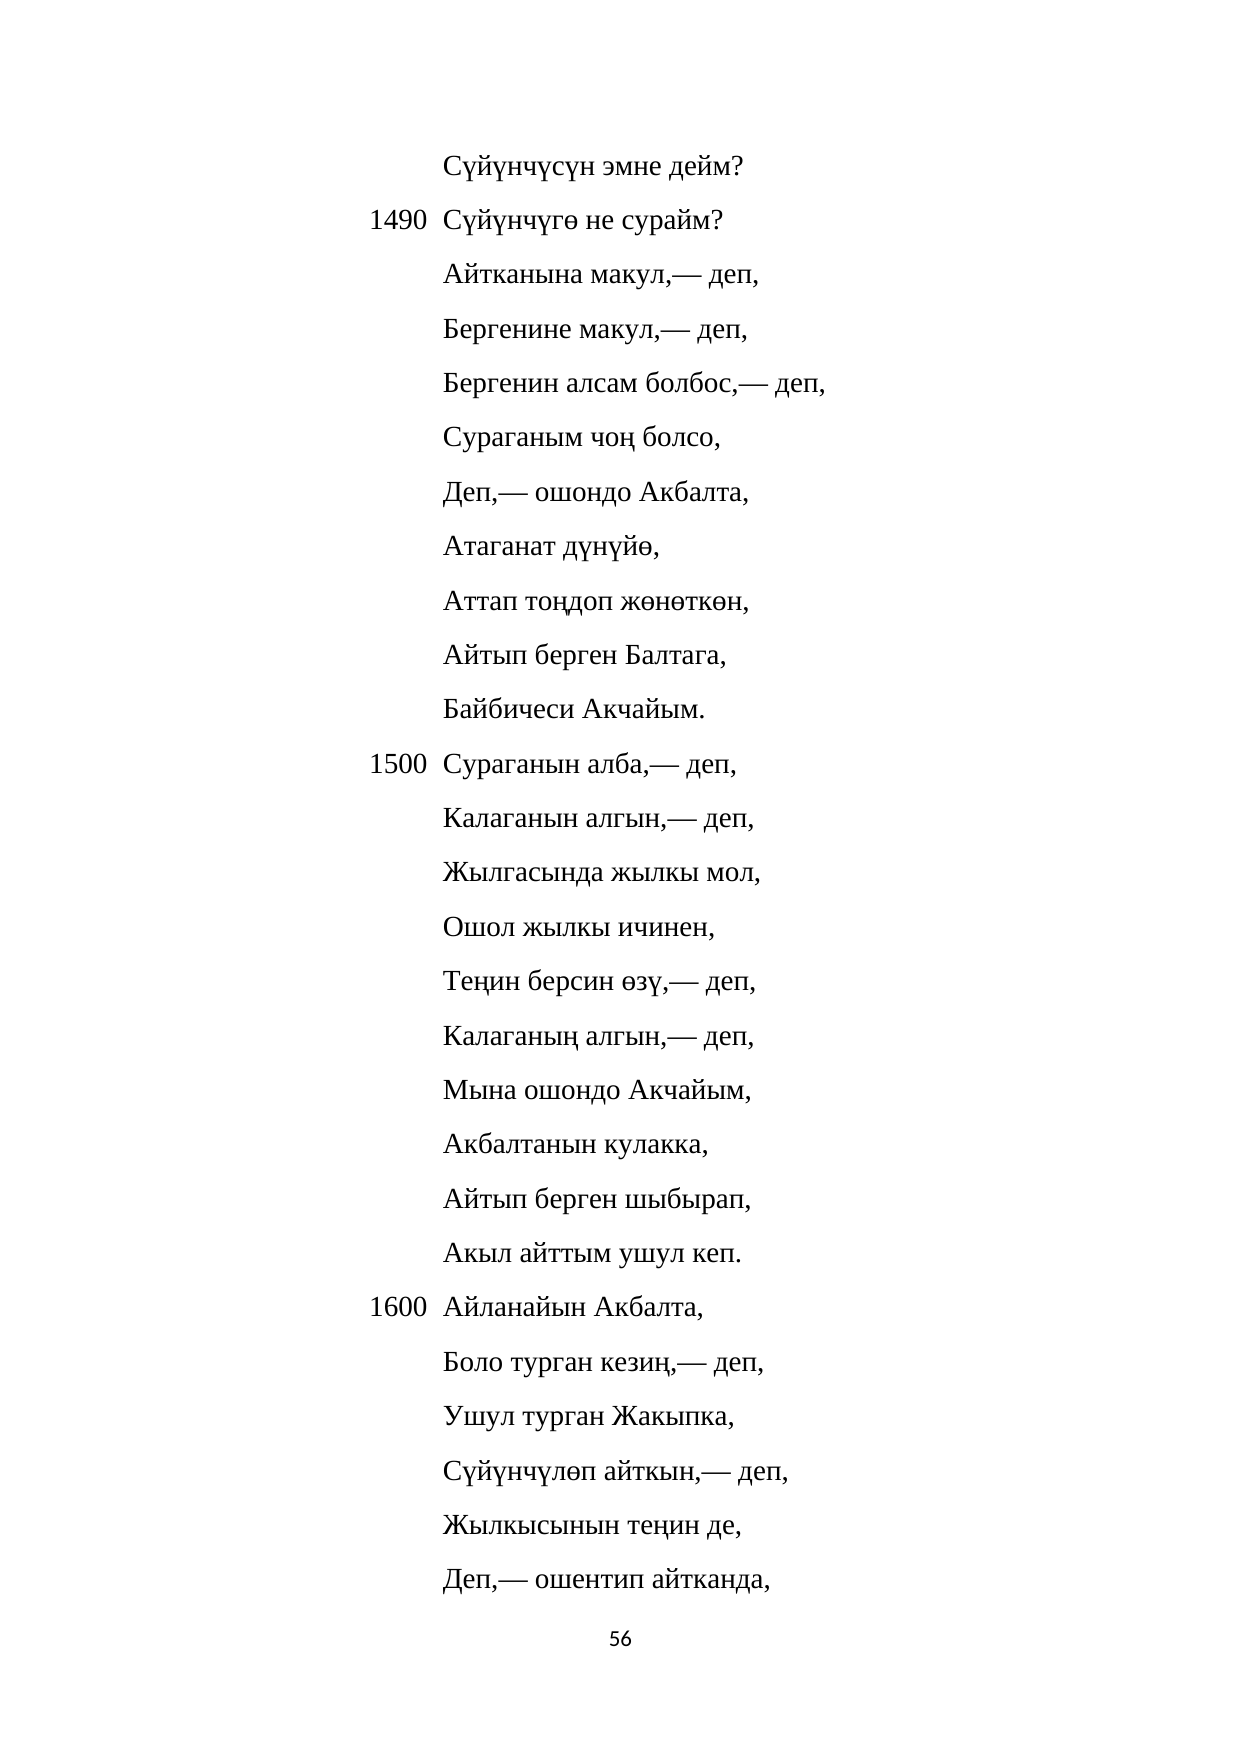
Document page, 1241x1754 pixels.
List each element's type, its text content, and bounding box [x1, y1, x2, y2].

text Мына ошондо Акчайым, [443, 1072, 1093, 1106]
text Ошол жылкы ичинен, [443, 909, 1093, 942]
text 1500 Сураганын алба,— деп, [148, 746, 1093, 779]
text Деп,— ошондо Акбалта, [443, 474, 1093, 507]
text Деп,— ошентип айтканда, [443, 1561, 1093, 1595]
text Теңин берсин өзү,— деп, [443, 963, 1093, 997]
text Сураганым чоң болсо, [443, 419, 1093, 453]
text Айтканына макул,— деп, [443, 256, 1093, 290]
text 1490 Сүйүнчүгө не сурайм? [148, 202, 1093, 236]
text Сүйүнчүсүн эмне дейм? [443, 148, 1093, 181]
text Сүйүнчүлөп айткын,— деп, [443, 1453, 1093, 1486]
text Боло турган кезиң,— деп, [443, 1344, 1093, 1377]
text Акыл айттым ушул кеп. [443, 1235, 1093, 1269]
text Ушул турган Жакыпка, [443, 1398, 1093, 1432]
text Жылгасында жылкы мол, [443, 854, 1093, 888]
text Калаганын алгын,— деп, [443, 800, 1093, 834]
text Жылкысынын теңин де, [443, 1507, 1093, 1541]
text Аттап тоңдоп жөнөткөн, [443, 583, 1093, 616]
text Акбалтанын кулакка, [443, 1126, 1093, 1160]
text 1600 Айланайын Акбалта, [148, 1289, 1093, 1323]
text Айтып берген шыбырап, [443, 1181, 1093, 1214]
text Атаганат дүнүйө, [443, 528, 1093, 562]
text Айтып берген Балтага, [443, 637, 1093, 671]
text Калаганың алгын,— деп, [443, 1018, 1093, 1051]
text Бергенине макул,— деп, [443, 311, 1093, 344]
text Байбичеси Акчайым. [443, 691, 1093, 725]
text Бергенин алсам болбос,— деп, [443, 365, 1093, 399]
